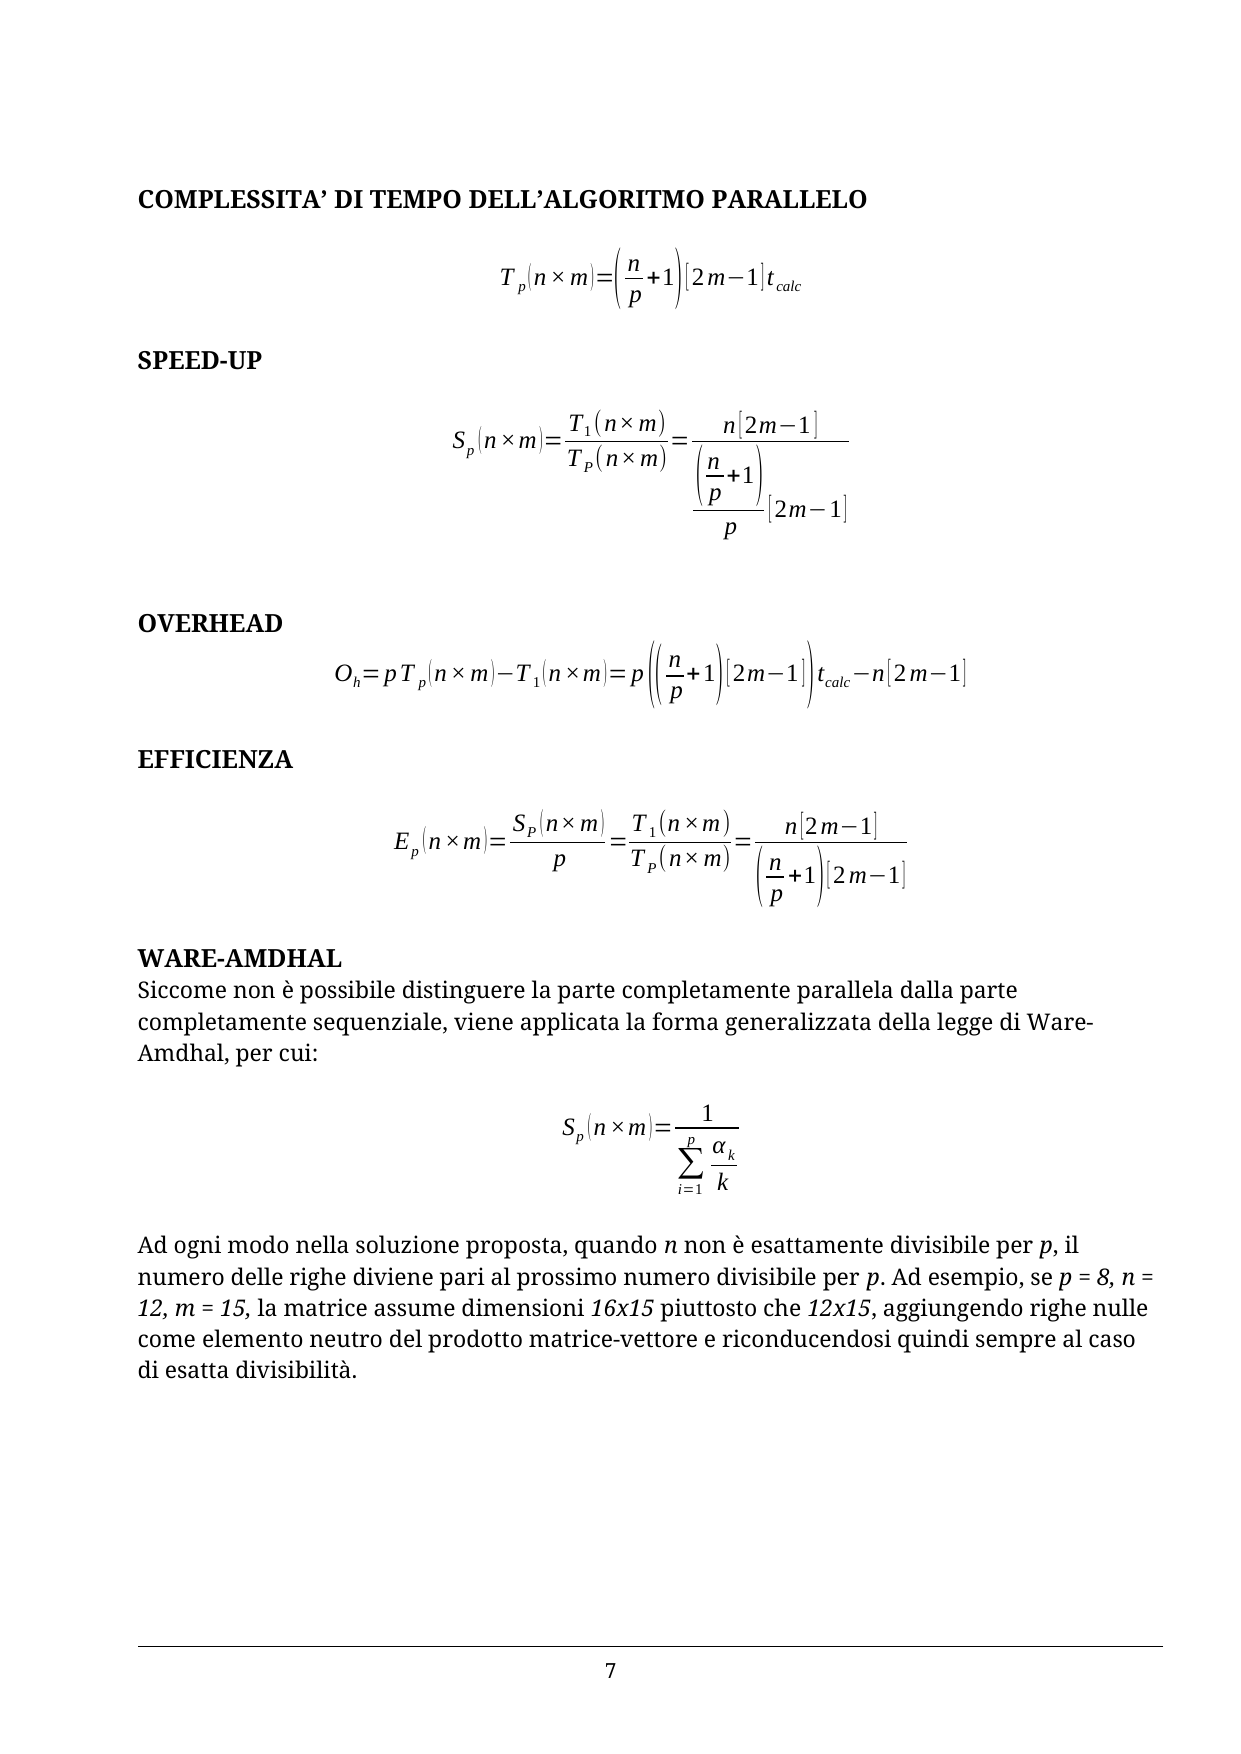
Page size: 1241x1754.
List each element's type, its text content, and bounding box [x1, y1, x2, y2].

text Ad ogni modo nella soluzione proposta, quando n non è esattamente divisibile per p, il numero delle righe diviene pari al prossimo numero divisibile per p. Ad esempio, se p = 8, n = 12, m = 15, la matrice assume dimensioni 16x15 piuttosto che 12x15, aggiungendo righe nulle come elemento neutro del prodotto matrice-vettore e riconducendosi quindi sempre al caso di esatta divisibilità. [137, 1229, 1163, 1385]
text EFFICIENZA [137, 742, 1163, 776]
text Siccome non è possibile distinguere la parte completamente parallela dalla parte completamente sequenziale, viene applicata la forma generalizzata della legge di Ware-Amdhal, per cui: [137, 974, 1163, 1068]
text COMPLESSITA’ DI TEMPO DELL’ALGORITMO PARALLELO [137, 181, 1163, 215]
text WARE-AMDHAL [137, 940, 1163, 974]
text SPEED-UP [137, 343, 1163, 377]
text OVERHEAD [137, 605, 1163, 639]
